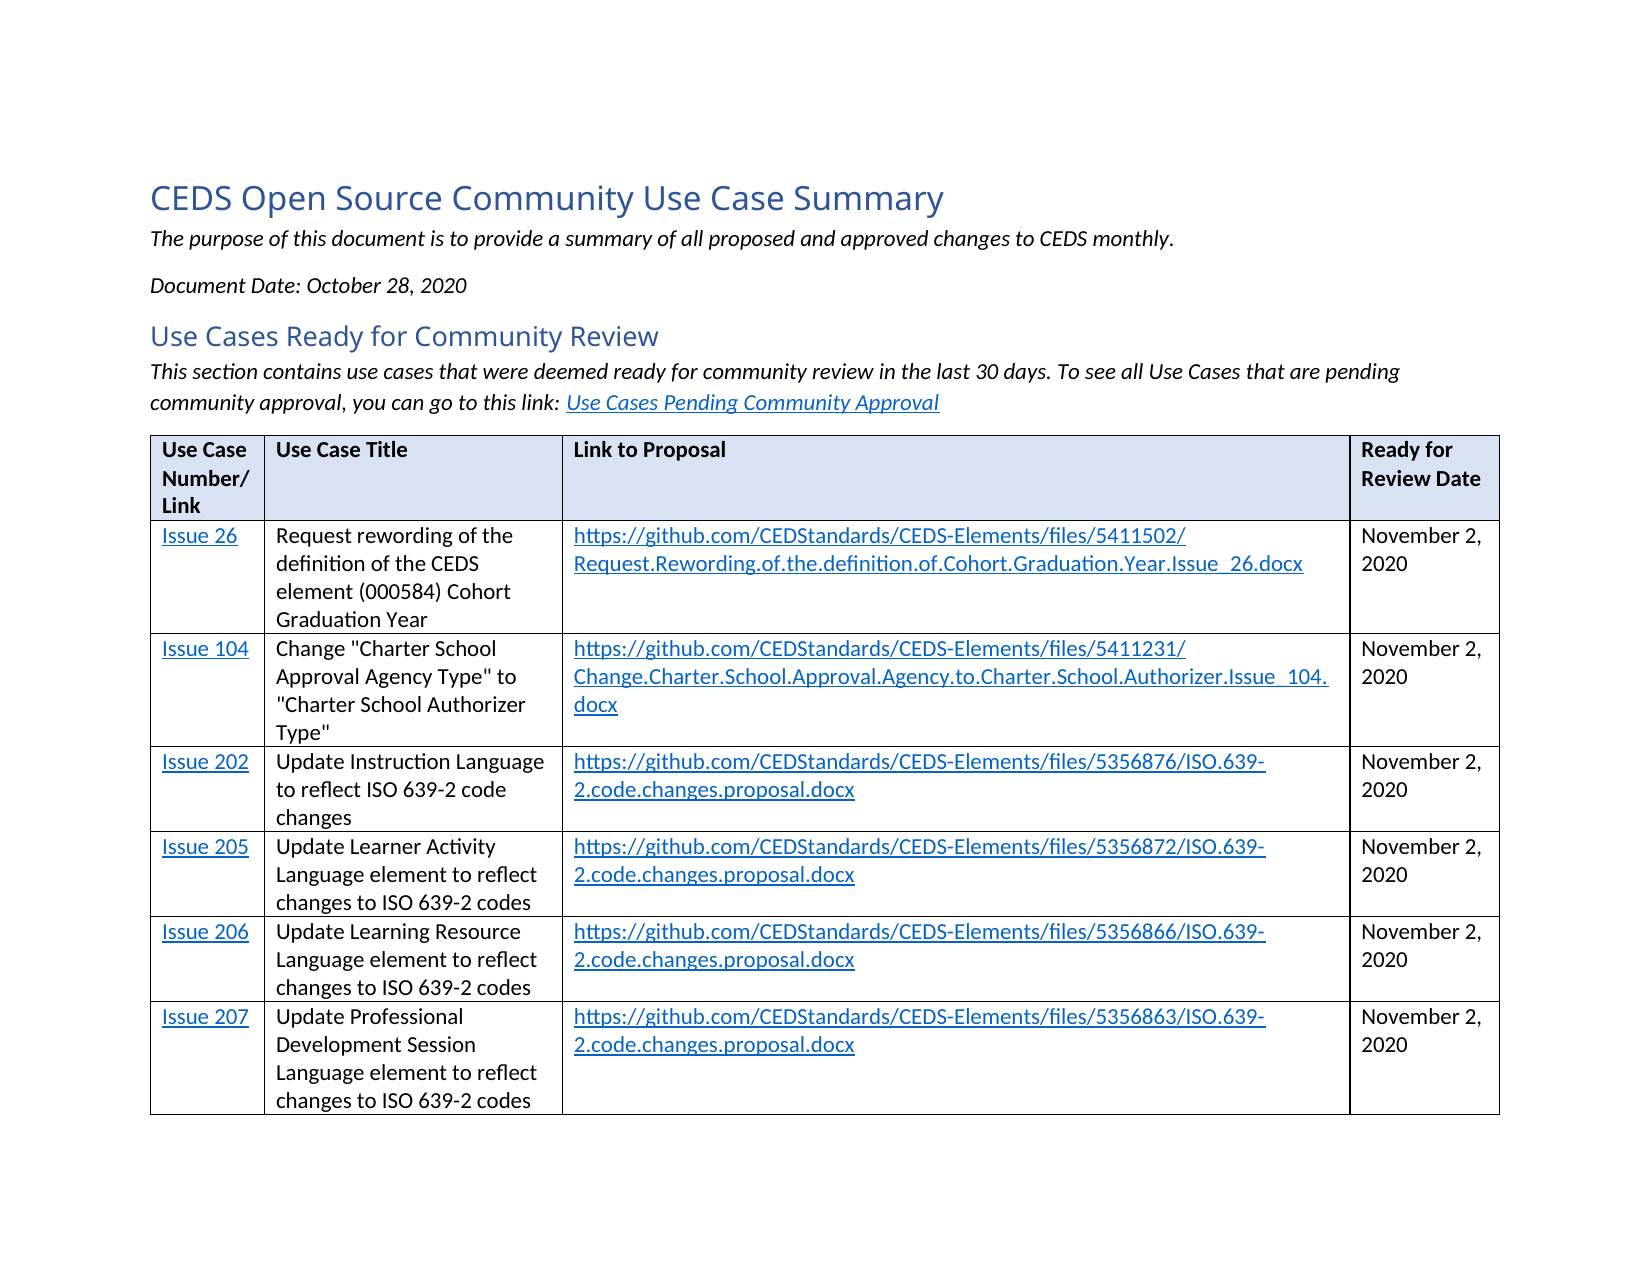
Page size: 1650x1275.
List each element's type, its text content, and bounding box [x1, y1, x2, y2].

table_cell Issue 207 [151, 1002, 264, 1114]
subtitle CEDS Open Source Community Use Case Summary [150, 175, 1500, 220]
table_cell Update Professional Development Session Language element to reflect changes to ISO 639-2 codes [265, 1002, 562, 1114]
table_cell Issue 205 [151, 832, 264, 916]
text Document Date: October 28, 2020 [150, 271, 1500, 299]
table_cell November 2, 2020 [1351, 1002, 1499, 1114]
table_cell Change "Charter School Approval Agency Type" to "Charter School Authorizer Type" [265, 634, 562, 746]
table_cell Issue 206 [151, 917, 264, 1001]
table_cell https://github.com/CEDStandards/CEDS-Elements/files/5356876/ISO.639-2.code.changes.proposal.docx [563, 747, 1349, 831]
table_header Use Case Title [265, 436, 562, 520]
table_cell https://github.com/CEDStandards/CEDS-Elements/files/5356863/ISO.639-2.code.changes.proposal.docx [563, 1002, 1349, 1114]
table_cell November 2, 2020 [1351, 634, 1499, 746]
table_cell Issue 26 [151, 521, 264, 633]
table_cell November 2, 2020 [1351, 521, 1499, 633]
table_cell https://github.com/CEDStandards/CEDS-Elements/files/5411502/Request.Rewording.of.the.definition.of.Cohort.Graduation.Year.Issue_26.docx [563, 521, 1349, 633]
table_cell https://github.com/CEDStandards/CEDS-Elements/files/5356872/ISO.639-2.code.changes.proposal.docx [563, 832, 1349, 916]
table_header Ready for Review Date [1351, 436, 1499, 520]
subtitle Use Cases Ready for Community Review [150, 318, 1500, 354]
table_cell Update Learner Activity Language element to reflect changes to ISO 639-2 codes [265, 832, 562, 916]
text The purpose of this document is to provide a summary of all proposed and approved changes to CEDS monthly. [150, 224, 1500, 252]
table_cell https://github.com/CEDStandards/CEDS-Elements/files/5356866/ISO.639-2.code.changes.proposal.docx [563, 917, 1349, 1001]
table_cell Update Learning Resource Language element to reflect changes to ISO 639-2 codes [265, 917, 562, 1001]
table_header Link to Proposal [563, 436, 1349, 520]
table_cell Issue 202 [151, 747, 264, 831]
table_cell November 2, 2020 [1351, 832, 1499, 916]
text This section contains use cases that were deemed ready for community review in the last 30 days. To see all Use Cases that are pending community approval, you can go to this link: Use Cases Pending Community Approval [150, 357, 1500, 416]
table_cell Request rewording of the definition of the CEDS element (000584) Cohort Graduation Year [265, 521, 562, 633]
table_header Use Case Number/ Link [151, 436, 264, 520]
table_cell Issue 104 [151, 634, 264, 746]
table_cell https://github.com/CEDStandards/CEDS-Elements/files/5411231/Change.Charter.School.Approval.Agency.to.Charter.School.Authorizer.Issue_104.docx [563, 634, 1349, 746]
table_cell Update Instruction Language to reflect ISO 639-2 code changes [265, 747, 562, 831]
table_cell November 2, 2020 [1351, 917, 1499, 1001]
table_cell November 2, 2020 [1351, 747, 1499, 831]
